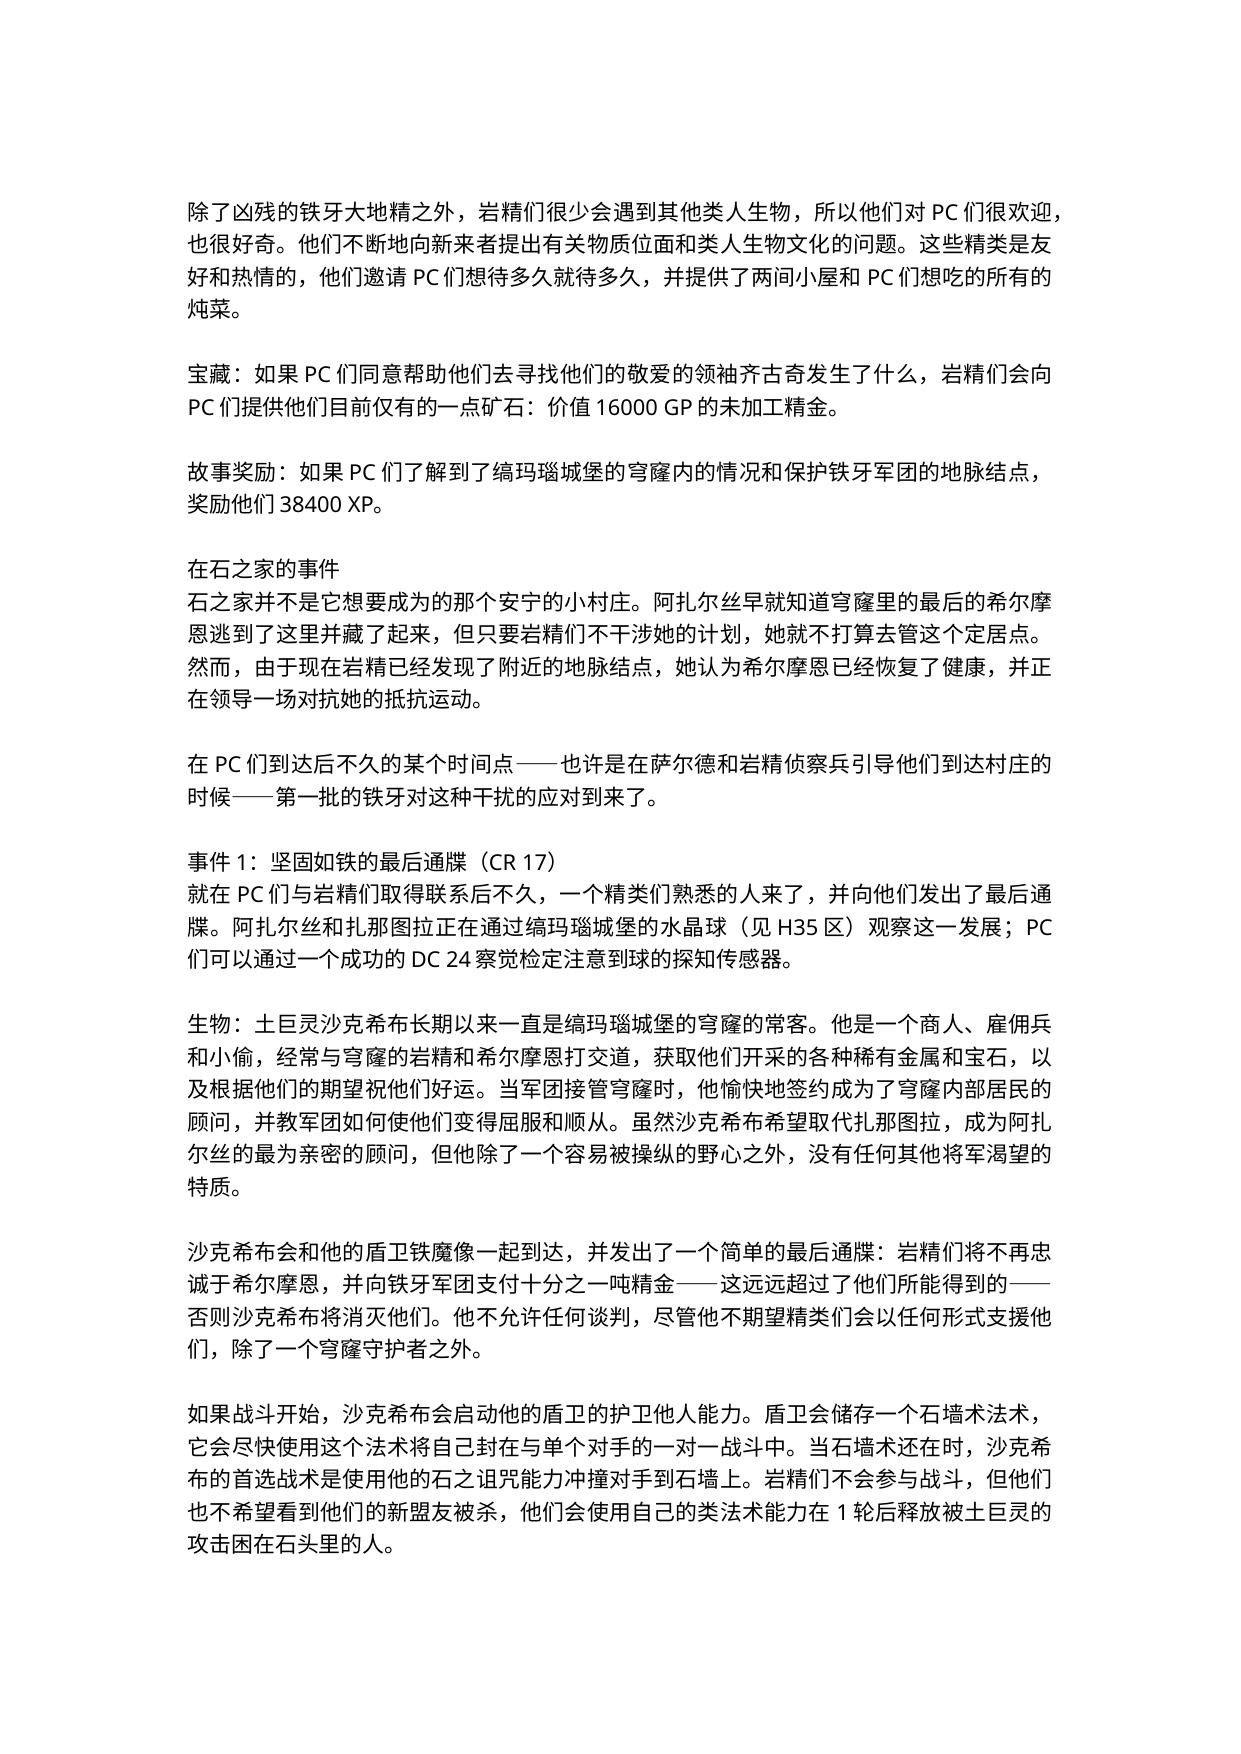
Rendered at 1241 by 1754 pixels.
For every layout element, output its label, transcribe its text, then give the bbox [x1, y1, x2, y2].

text 在PC们到达后不久的某个时间点——也许是在萨尔德和岩精侦察兵引导他们到达村庄的时候——第一批的铁牙对这种干扰的应对到来了。 [187, 747, 1053, 812]
text 沙克希布会和他的盾卫铁魔像一起到达，并发出了一个简单的最后通牒：岩精们将不再忠诚于希尔摩恩，并向铁牙军团支付十分之一吨精金——这远远超过了他们所能得到的——否则沙克希布将消灭他们。他不允许任何谈判，尽管他不期望精类们会以任何形式支援他们，除了一个穹窿守护者之外。 [187, 1234, 1053, 1364]
text 在石之家的事件 [187, 552, 1053, 584]
text 石之家并不是它想要成为的那个安宁的小村庄。阿扎尔丝早就知道穹窿里的最后的希尔摩恩逃到了这里并藏了起来，但只要岩精们不干涉她的计划，她就不打算去管这个定居点。然而，由于现在岩精已经发现了附近的地脉结点，她认为希尔摩恩已经恢复了健康，并正在领导一场对抗她的抵抗运动。 [187, 584, 1053, 714]
text 故事奖励：如果PC们了解到了缟玛瑙城堡的穹窿内的情况和保护铁牙军团的地脉结点，奖励他们38400 XP。 [187, 454, 1053, 519]
text 就在PC们与岩精们取得联系后不久，一个精类们熟悉的人来了，并向他们发出了最后通牒。阿扎尔丝和扎那图拉正在通过缟玛瑙城堡的水晶球（见H35区）观察这一发展；PC们可以通过一个成功的DC 24察觉检定注意到球的探知传感器。 [187, 877, 1053, 974]
text 除了凶残的铁牙大地精之外，岩精们很少会遇到其他类人生物，所以他们对PC们很欢迎，也很好奇。他们不断地向新来者提出有关物质位面和类人生物文化的问题。这些精类是友好和热情的，他们邀请PC们想待多久就待多久，并提供了两间小屋和PC们想吃的所有的炖菜。 [187, 194, 1053, 324]
text 事件1：坚固如铁的最后通牒（CR 17） [187, 844, 1053, 877]
text 生物：土巨灵沙克希布长期以来一直是缟玛瑙城堡的穹窿的常客。他是一个商人、雇佣兵和小偷，经常与穹窿的岩精和希尔摩恩打交道，获取他们开采的各种稀有金属和宝石，以及根据他们的期望祝他们好运。当军团接管穹窿时，他愉快地签约成为了穹窿内部居民的顾问，并教军团如何使他们变得屈服和顺从。虽然沙克希布希望取代扎那图拉，成为阿扎尔丝的最为亲密的顾问，但他除了一个容易被操纵的野心之外，没有任何其他将军渴望的特质。 [187, 1007, 1053, 1202]
text 如果战斗开始，沙克希布会启动他的盾卫的护卫他人能力。盾卫会储存一个石墙术法术，它会尽快使用这个法术将自己封在与单个对手的一对一战斗中。当石墙术还在时，沙克希布的首选战术是使用他的石之诅咒能力冲撞对手到石墙上。岩精们不会参与战斗，但他们也不希望看到他们的新盟友被杀，他们会使用自己的类法术能力在1轮后释放被土巨灵的攻击困在石头里的人。 [187, 1397, 1053, 1559]
text 宝藏：如果PC们同意帮助他们去寻找他们的敬爱的领袖齐古奇发生了什么，岩精们会向PC们提供他们目前仅有的一点矿石：价值16000 GP的未加工精金。 [187, 357, 1053, 422]
